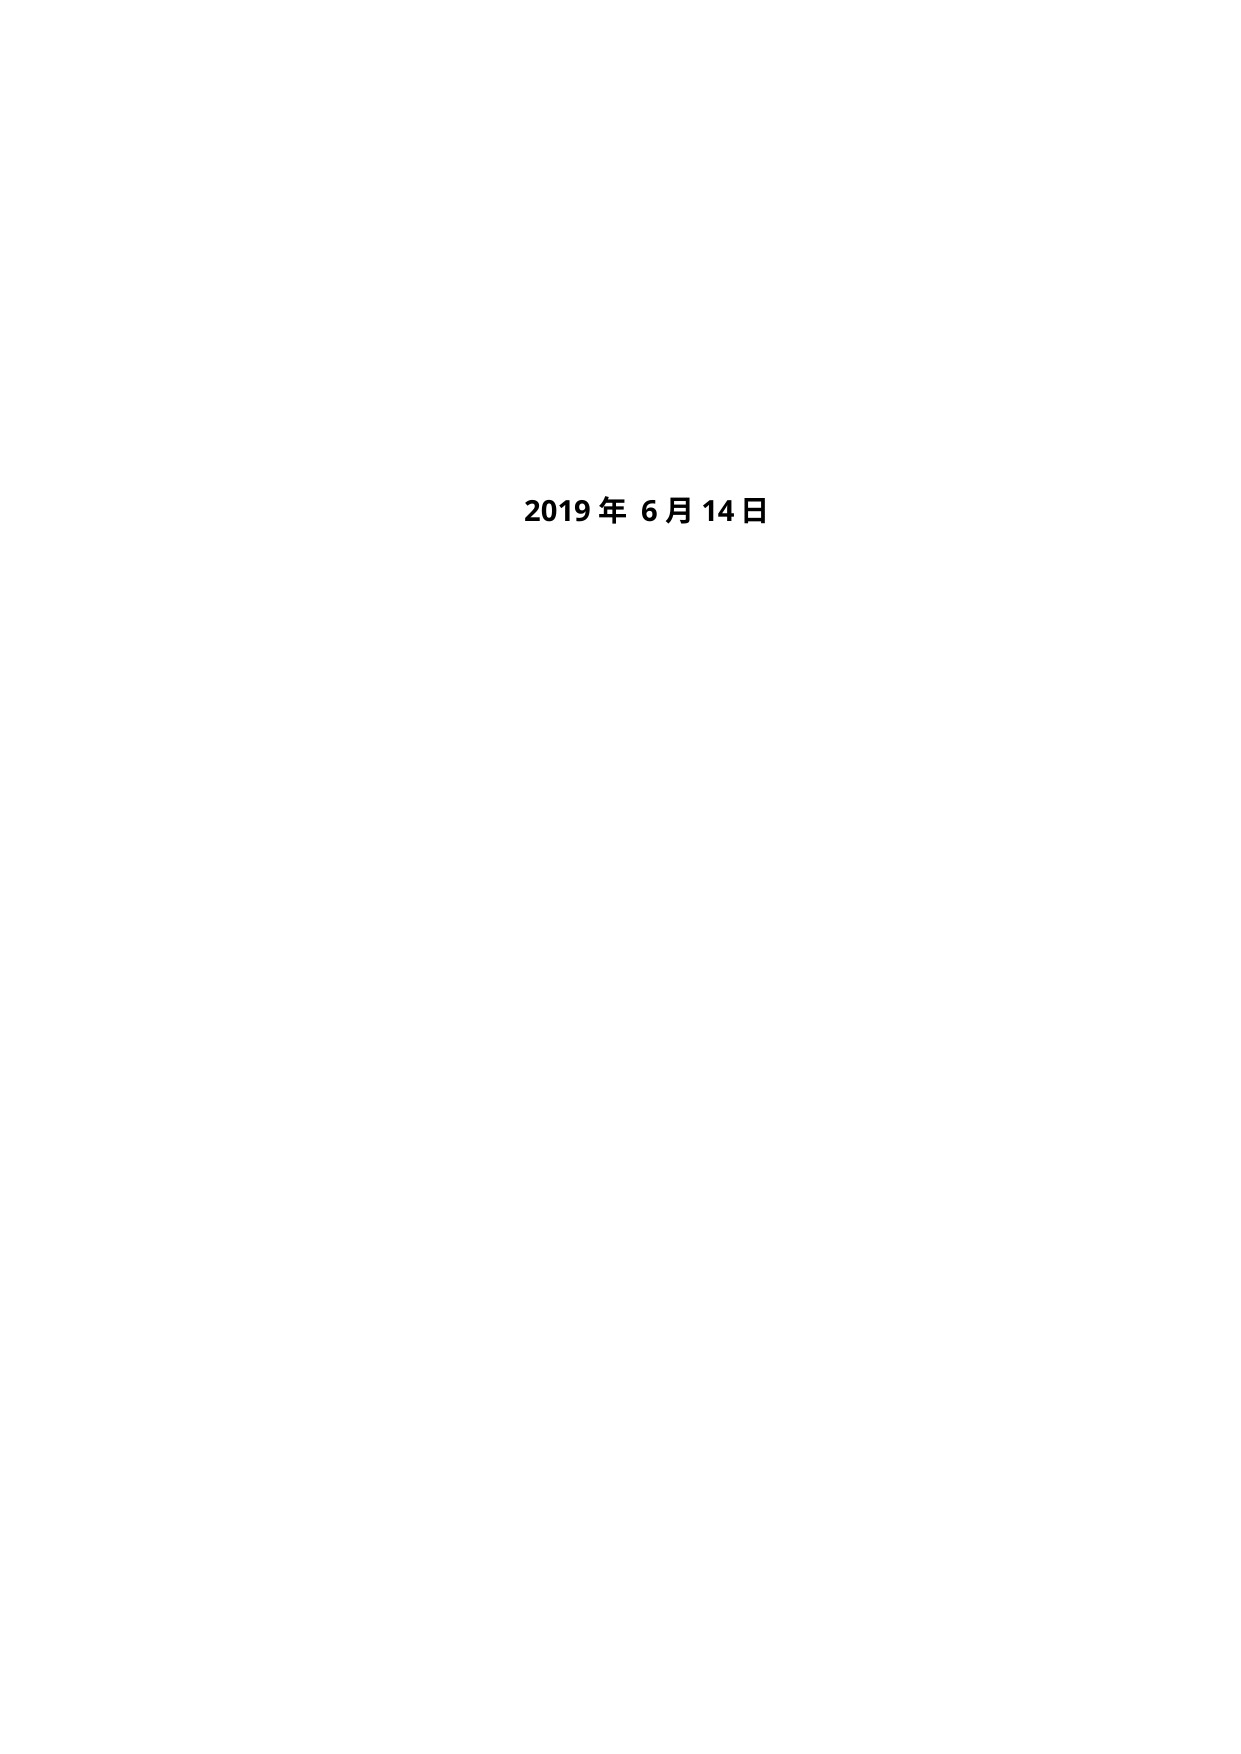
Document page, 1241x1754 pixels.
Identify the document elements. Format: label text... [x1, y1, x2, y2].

text 2019 年 6 月 14日 [187, 476, 1053, 541]
